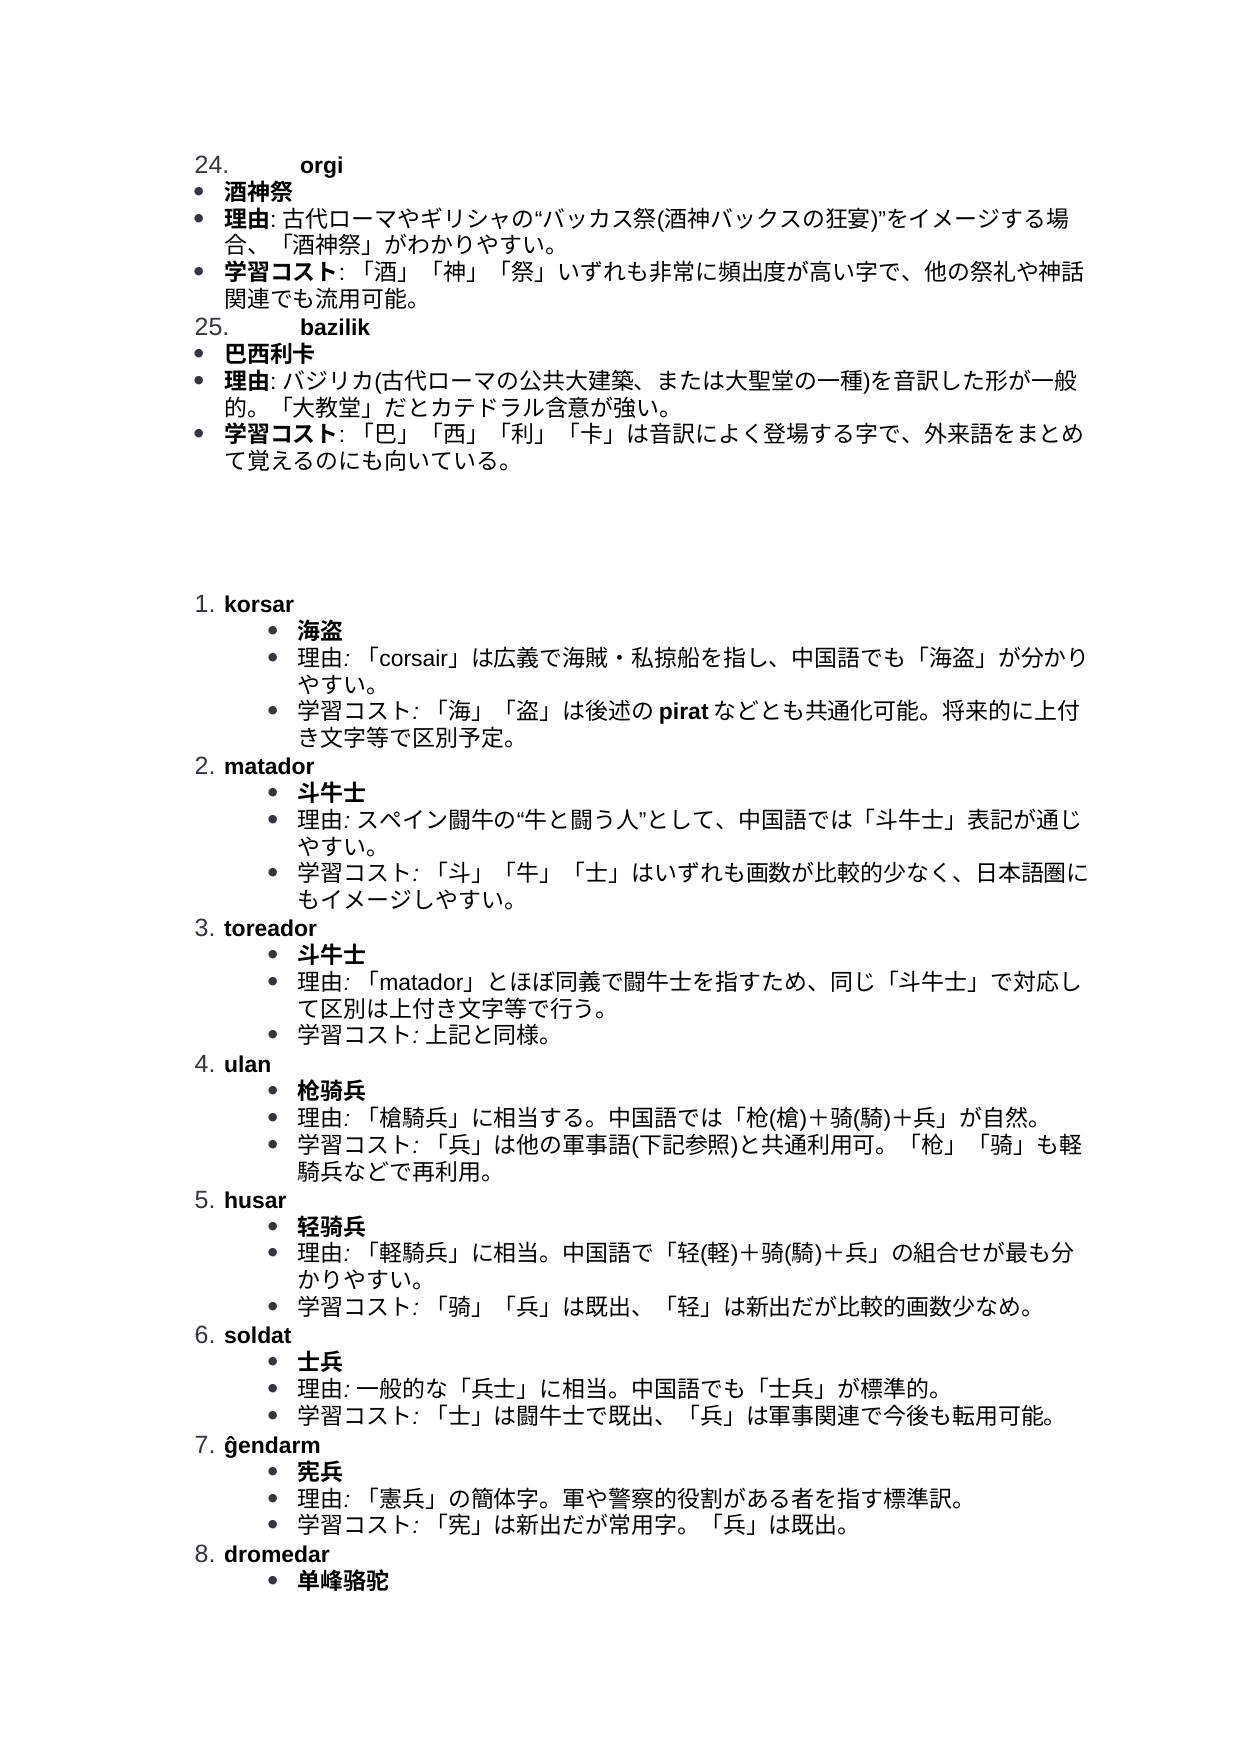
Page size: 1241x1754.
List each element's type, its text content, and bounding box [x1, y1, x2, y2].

list 学習コスト: 「海」「盗」は後述のpiratなどとも共通化可能。将来的に上付き文字等で区別予定。 [268, 698, 1090, 751]
list 酒神祭 [194, 179, 1090, 206]
list soldat [194, 1321, 1090, 1349]
list 学習コスト: 上記と同様。 [268, 1022, 1090, 1049]
list bazilik [194, 312, 1090, 341]
list 理由: 古代ローマやギリシャの“バッカス祭(酒神バックスの狂宴)”をイメージする場合、「酒神祭」がわかりやすい。 [194, 206, 1090, 259]
list ĝendarm [194, 1430, 1090, 1459]
list 单峰骆驼 [268, 1568, 1090, 1595]
list 海盗 [268, 618, 1090, 645]
list 学習コスト: 「斗」「牛」「士」はいずれも画数が比較的少なく、日本語圏にもイメージしやすい。 [268, 860, 1090, 913]
list 学習コスト: 「宪」は新出だが常用字。「兵」は既出。 [268, 1512, 1090, 1539]
list dromedar [194, 1539, 1090, 1568]
list 理由: 「軽騎兵」に相当。中国語で「轻(軽)＋骑(騎)＋兵」の組合せが最も分かりやすい。 [268, 1240, 1090, 1294]
list toreador [194, 913, 1090, 942]
list 斗牛士 [268, 942, 1090, 969]
list 学習コスト: 「兵」は他の軍事語(下記参照)と共通利用可。「枪」「骑」も軽騎兵などで再利用。 [268, 1132, 1090, 1185]
list 理由: 「槍騎兵」に相当する。中国語では「枪(槍)＋骑(騎)＋兵」が自然。 [268, 1105, 1090, 1132]
list matador [194, 751, 1090, 780]
list korsar [194, 589, 1090, 618]
list 学習コスト: 「巴」「西」「利」「卡」は音訳によく登場する字で、外来語をまとめて覚えるのにも向いている。 [194, 421, 1090, 474]
list 理由: スペイン闘牛の“牛と闘う人”として、中国語では「斗牛士」表記が通じやすい。 [268, 807, 1090, 860]
list 理由: 「matador」とほぼ同義で闘牛士を指すため、同じ「斗牛士」で対応して区別は上付き文字等で行う。 [268, 969, 1090, 1022]
list ulan [194, 1049, 1090, 1078]
list 巴西利卡 [194, 341, 1090, 368]
list 轻骑兵 [268, 1213, 1090, 1240]
list husar [194, 1185, 1090, 1213]
list 学習コスト: 「酒」「神」「祭」いずれも非常に頻出度が高い字で、他の祭礼や神話関連でも流用可能。 [194, 259, 1090, 312]
list 宪兵 [268, 1459, 1090, 1486]
list 斗牛士 [268, 780, 1090, 807]
list 理由: 「corsair」は広義で海賊・私掠船を指し、中国語でも「海盗」が分かりやすい。 [268, 645, 1090, 698]
list 学習コスト: 「士」は闘牛士で既出、「兵」は軍事関連で今後も転用可能。 [268, 1403, 1090, 1430]
list 士兵 [268, 1349, 1090, 1376]
list 理由: 一般的な「兵士」に相当。中国語でも「士兵」が標準的。 [268, 1376, 1090, 1403]
list 理由: 「憲兵」の簡体字。軍や警察的役割がある者を指す標準訳。 [268, 1486, 1090, 1512]
list 学習コスト: 「骑」「兵」は既出、「轻」は新出だが比較的画数少なめ。 [268, 1294, 1090, 1321]
list 理由: バジリカ(古代ローマの公共大建築、または大聖堂の一種)を音訳した形が一般的。「大教堂」だとカテドラル含意が強い。 [194, 368, 1090, 421]
list 枪骑兵 [268, 1078, 1090, 1105]
list orgi [194, 150, 1090, 179]
